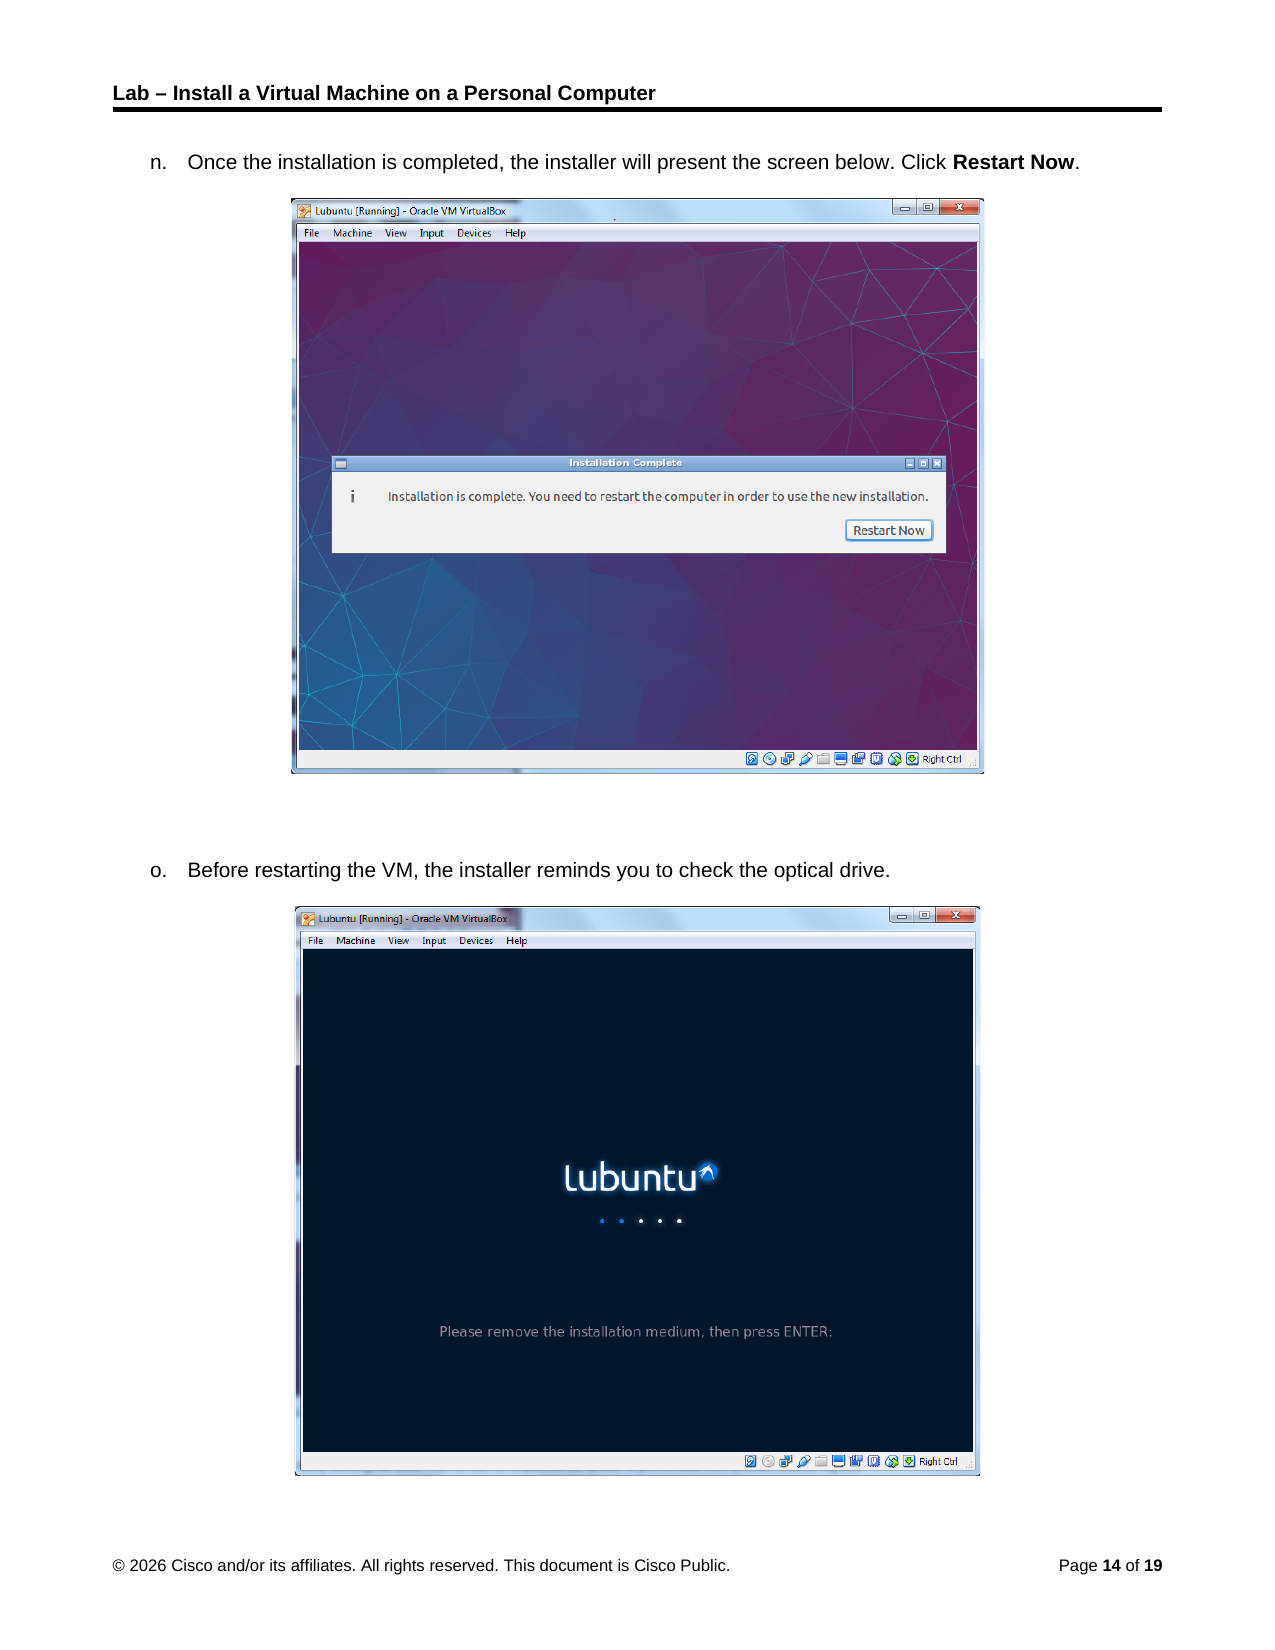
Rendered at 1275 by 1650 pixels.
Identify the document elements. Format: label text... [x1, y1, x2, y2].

picture [294, 906, 981, 1476]
text Once the installation is completed, the installer will present the screen below. Click Restart Now. [150, 150, 1162, 174]
picture [291, 198, 985, 774]
text Before restarting the VM, the installer reminds you to check the optical drive. [150, 858, 1162, 882]
